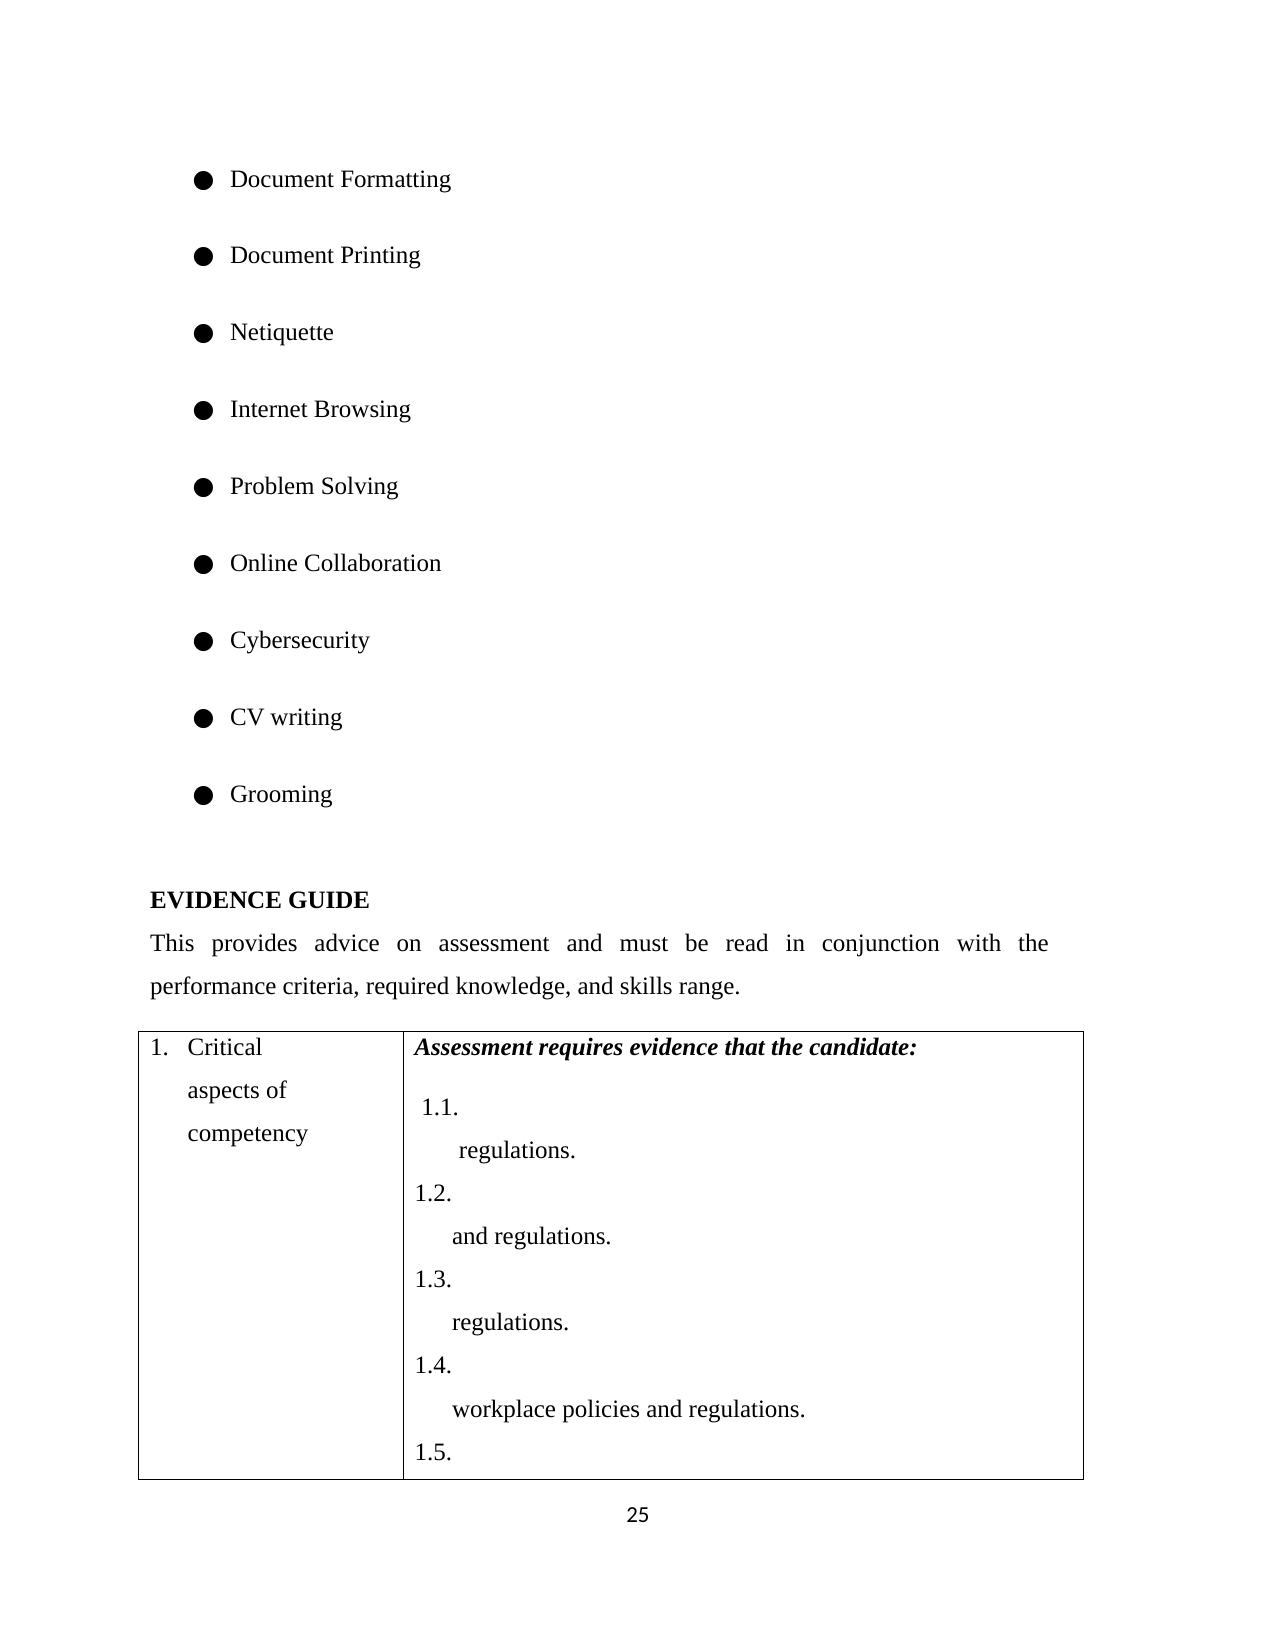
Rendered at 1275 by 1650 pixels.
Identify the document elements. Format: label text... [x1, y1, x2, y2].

list Online Collaboration [192, 534, 1050, 586]
list Netiquette [192, 304, 1050, 355]
list Document Formatting [192, 150, 1050, 201]
text This provides advice on assessment and must be read in conjunction with the performance criteria, required knowledge, and skills range. [150, 928, 1050, 1000]
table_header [404, 1032, 1083, 1479]
list Document Printing [192, 227, 1050, 278]
list Cybersecurity [192, 611, 1050, 662]
list CV writing [192, 688, 1050, 739]
list Grooming [192, 765, 1050, 816]
list Problem Solving [192, 457, 1050, 509]
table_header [139, 1032, 403, 1479]
list Internet Browsing [192, 381, 1050, 432]
text EVIDENCE GUIDE [150, 885, 1050, 914]
